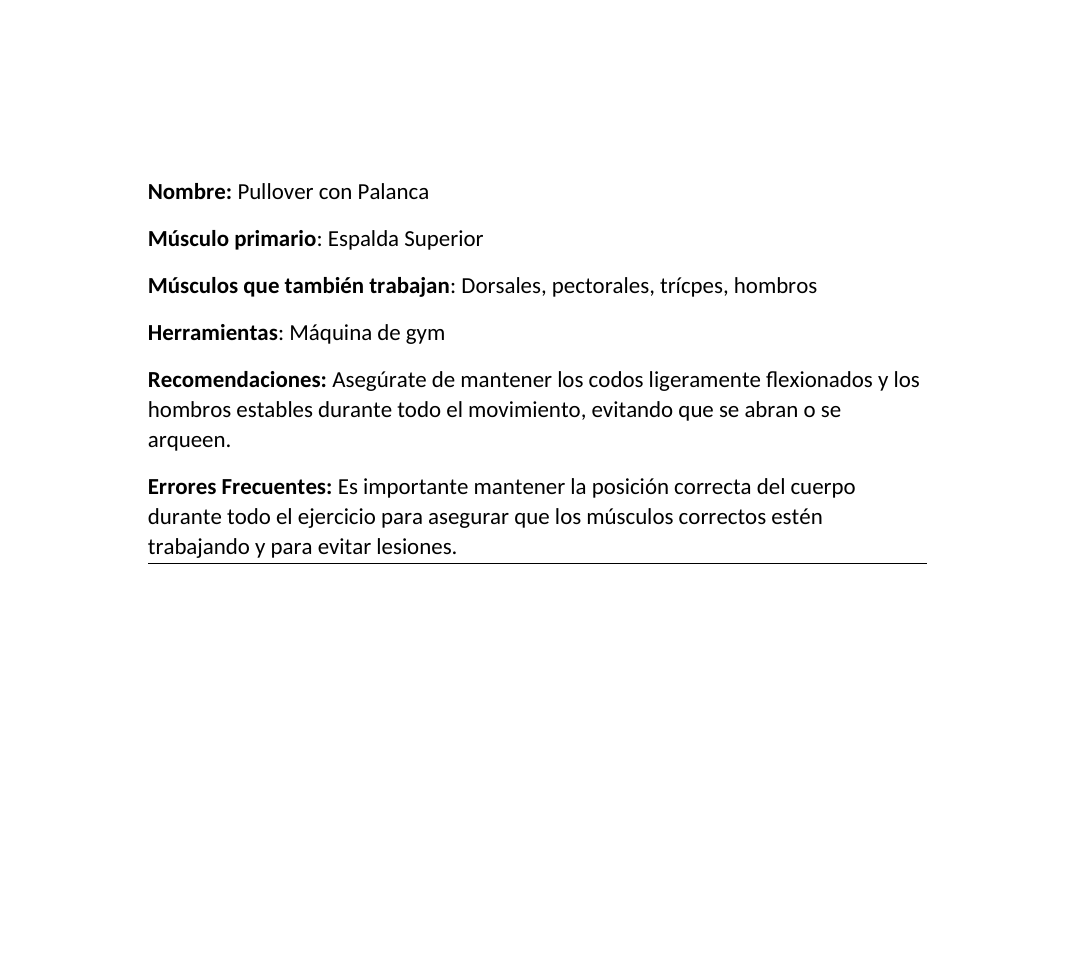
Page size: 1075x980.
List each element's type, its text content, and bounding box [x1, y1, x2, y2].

text Errores Frecuentes: Es importante mantener la posición correcta del cuerpo durante todo el ejercicio para asegurar que los músculos correctos estén trabajando y para evitar lesiones. [148, 472, 927, 563]
text Herramientas: Máquina de gym [148, 318, 927, 346]
text Recomendaciones: Asegúrate de mantener los codos ligeramente flexionados y los hombros estables durante todo el movimiento, evitando que se abran o se arqueen. [148, 365, 927, 453]
text Músculo primario: Espalda Superior [148, 224, 927, 252]
text Músculos que también trabajan: Dorsales, pectorales, trícpes, hombros [148, 271, 927, 299]
text Nombre: Pullover con Palanca [148, 177, 927, 205]
